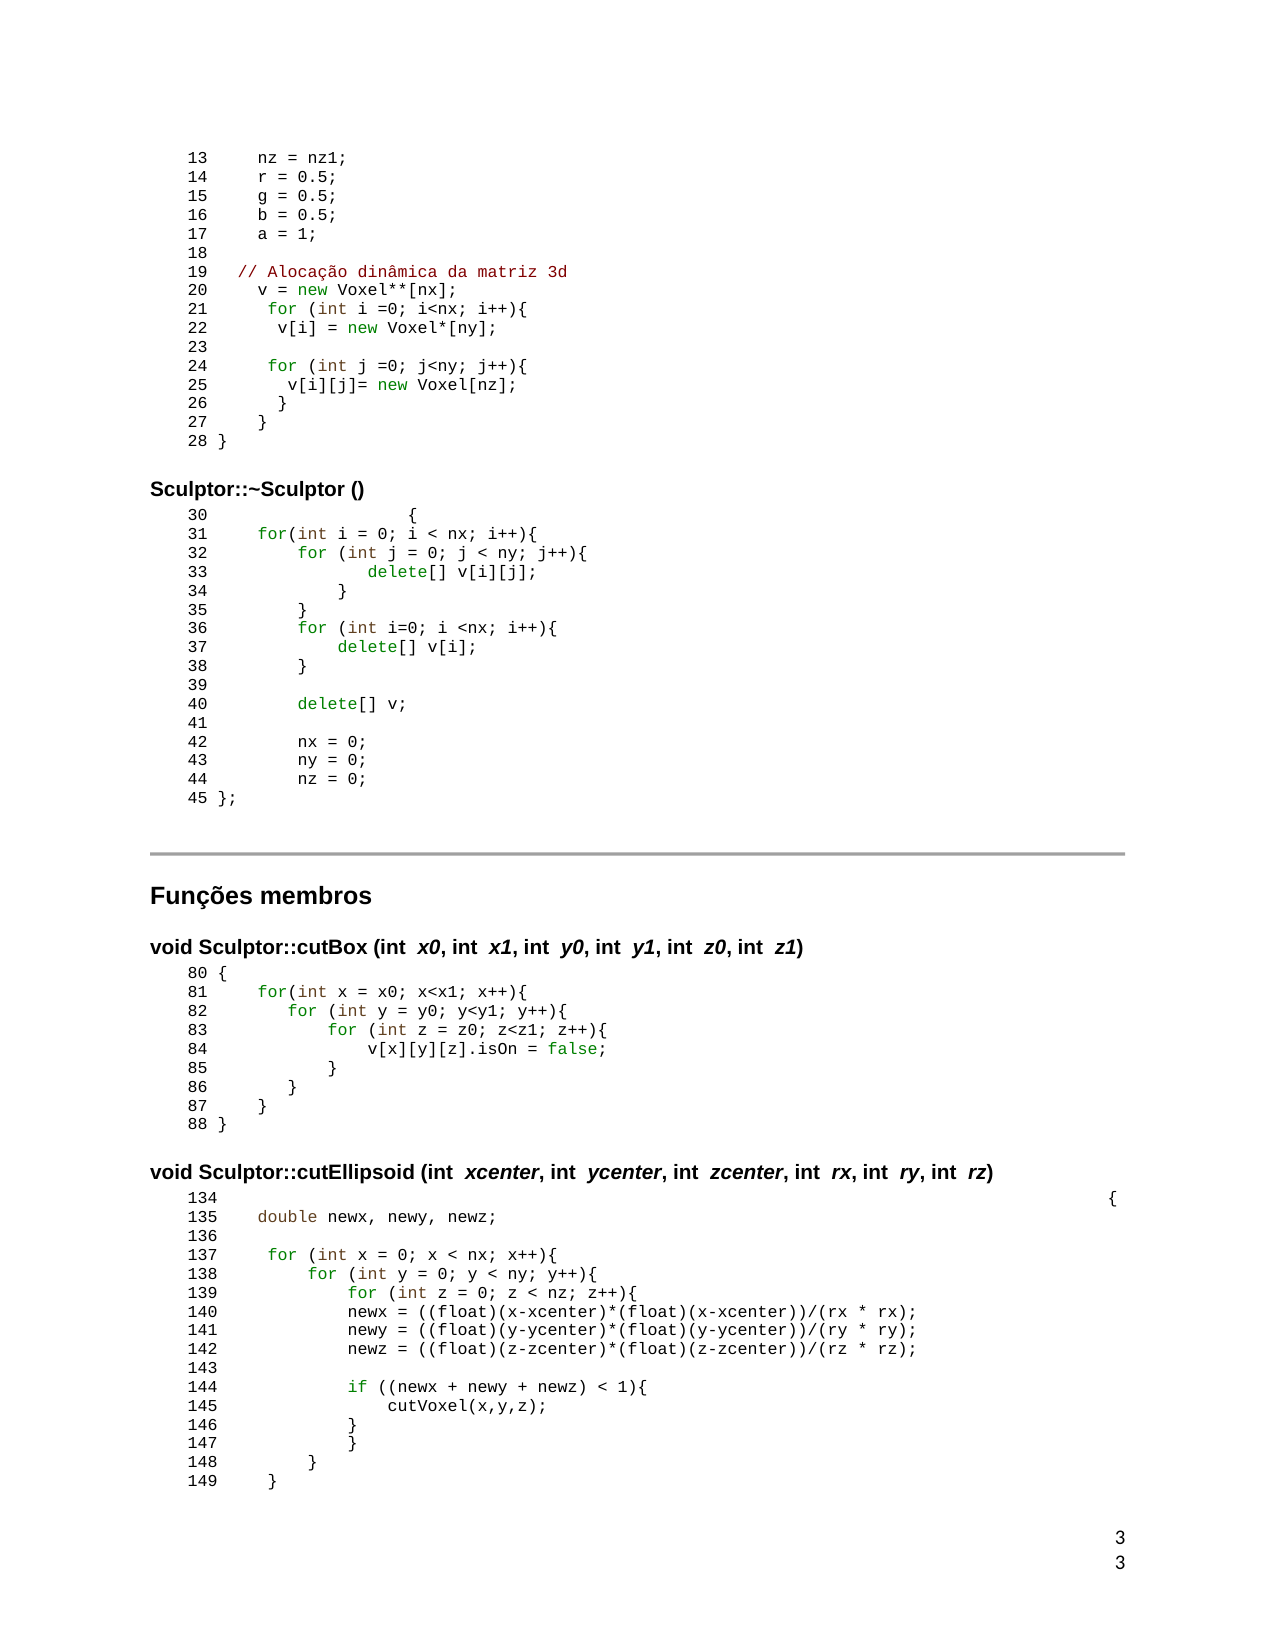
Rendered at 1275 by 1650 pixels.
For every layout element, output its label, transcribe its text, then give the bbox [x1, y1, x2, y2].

text 36 for (int i=0; i <nx; i++){ [187, 620, 1125, 639]
text 22 v[i] = new Voxel*[ny]; [187, 320, 1125, 338]
text 83 for (int z = z0; z<z1; z++){ [187, 1022, 1125, 1041]
text 147 } [187, 1435, 1125, 1454]
text 139 for (int z = 0; z < nz; z++){ [187, 1284, 1125, 1303]
text 17 a = 1; [187, 225, 1125, 244]
text 38 } [187, 658, 1125, 677]
text 25 v[i][j]= new Voxel[nz]; [187, 376, 1125, 395]
text 31 for(int i = 0; i < nx; i++){ [187, 526, 1125, 544]
text 87 } [187, 1097, 1125, 1116]
text 34 } [187, 582, 1125, 601]
text 21 for (int i =0; i<nx; i++){ [187, 301, 1125, 320]
text 33 delete[] v[i][j]; [187, 563, 1125, 582]
text 143 [187, 1360, 1125, 1378]
text 43 ny = 0; [187, 752, 1125, 771]
text 39 [187, 677, 1125, 695]
text 141 newy = ((float)(y-ycenter)*(float)(y-ycenter))/(ry * ry); [187, 1322, 1125, 1341]
text 88 } [187, 1116, 1125, 1135]
text 16 b = 0.5; [187, 207, 1125, 225]
text 26 } [187, 395, 1125, 414]
text 144 if ((newx + newy + newz) < 1){ [187, 1378, 1125, 1397]
text 30 { [187, 507, 1125, 526]
text 148 } [187, 1454, 1125, 1473]
text 28 } [187, 433, 1125, 452]
subtitle Sculptor::~Sculptor () [150, 477, 1125, 501]
text 19 // Alocação dinâmica da matriz 3d [187, 263, 1125, 282]
text 82 for (int y = y0; y<y1; y++){ [187, 1003, 1125, 1022]
text 84 v[x][y][z].isOn = false; [187, 1041, 1125, 1059]
text 80 { [187, 965, 1125, 984]
text 86 } [187, 1078, 1125, 1097]
text 135 double newx, newy, newz; [187, 1209, 1125, 1228]
text 13 nz = nz1; [187, 150, 1125, 169]
subtitle void Sculptor::cutEllipsoid (int xcenter, int ycenter, int zcenter, int rx, int ry, int rz) [150, 1160, 1125, 1184]
text 149 } [187, 1473, 1125, 1492]
text 35 } [187, 601, 1125, 620]
text 24 for (int j =0; j<ny; j++){ [187, 357, 1125, 376]
text 138 for (int y = 0; y < ny; y++){ [187, 1265, 1125, 1284]
text 18 [187, 244, 1125, 263]
text 42 nx = 0; [187, 733, 1125, 752]
text 85 } [187, 1059, 1125, 1078]
text 140 newx = ((float)(x-xcenter)*(float)(x-xcenter))/(rx * rx); [187, 1303, 1125, 1322]
text 134 { [187, 1190, 1125, 1209]
text 32 for (int j = 0; j < ny; j++){ [187, 544, 1125, 563]
text 44 nz = 0; [187, 771, 1125, 790]
text 23 [187, 338, 1125, 357]
text 40 delete[] v; [187, 695, 1125, 714]
text 15 g = 0.5; [187, 188, 1125, 207]
text 146 } [187, 1416, 1125, 1435]
text 145 cutVoxel(x,y,z); [187, 1397, 1125, 1416]
text 81 for(int x = x0; x<x1; x++){ [187, 984, 1125, 1003]
subtitle Funções membros [150, 856, 1125, 910]
text 14 r = 0.5; [187, 169, 1125, 188]
text 27 } [187, 414, 1125, 433]
subtitle void Sculptor::cutBox (int x0, int x1, int y0, int y1, int z0, int z1) [150, 935, 1125, 959]
text 37 delete[] v[i]; [187, 639, 1125, 658]
text 137 for (int x = 0; x < nx; x++){ [187, 1247, 1125, 1265]
text 41 [187, 714, 1125, 733]
text 45 }; [187, 790, 1125, 808]
text 136 [187, 1228, 1125, 1247]
text 20 v = new Voxel**[nx]; [187, 282, 1125, 301]
text 142 newz = ((float)(z-zcenter)*(float)(z-zcenter))/(rz * rz); [187, 1341, 1125, 1360]
